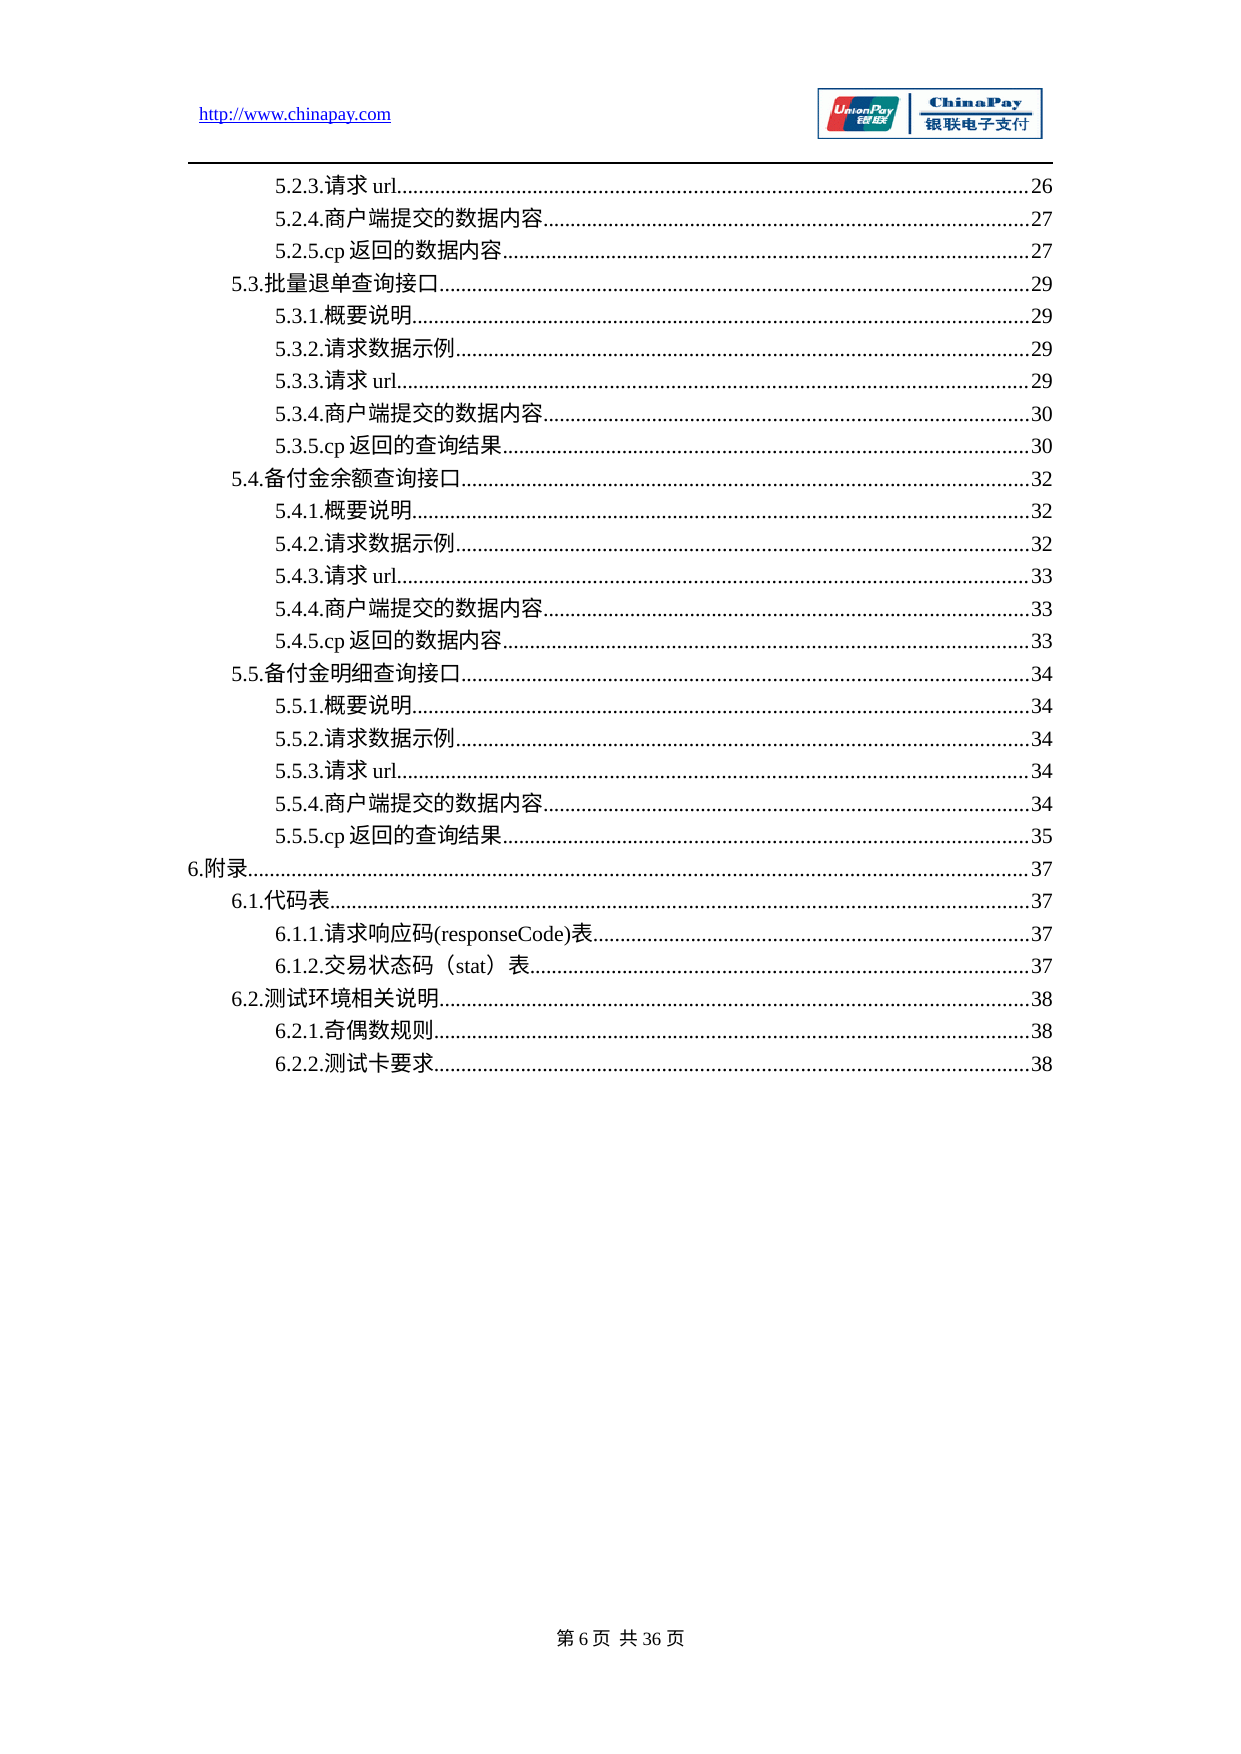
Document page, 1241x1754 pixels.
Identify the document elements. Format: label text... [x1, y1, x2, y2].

text 5.5.3.请求url 34 [275, 753, 1053, 785]
text 5.3.2.请求数据示例 29 [275, 330, 1053, 363]
text 6.1.1.请求响应码(responseCode)表 37 [275, 915, 1053, 948]
text 5.4.备付金余额查询接口 32 [231, 460, 1053, 493]
text 5.3.批量退单查询接口 29 [231, 265, 1053, 298]
text 5.5.备付金明细查询接口 34 [231, 655, 1053, 688]
text 5.3.4.商户端提交的数据内容 30 [275, 395, 1053, 428]
text 6.附录 37 [187, 850, 1053, 883]
text 5.5.1.概要说明 34 [275, 688, 1053, 720]
text 5.3.3.请求url 29 [275, 363, 1053, 395]
text 5.4.5.cp返回的数据内容 33 [275, 623, 1053, 655]
text 5.2.5.cp返回的数据内容 27 [275, 233, 1053, 265]
picture [817, 88, 1043, 139]
text 5.4.4.商户端提交的数据内容 33 [275, 590, 1053, 623]
text 5.3.1.概要说明 29 [275, 298, 1053, 330]
text 5.4.1.概要说明 32 [275, 493, 1053, 525]
text 5.4.2.请求数据示例 32 [275, 525, 1053, 558]
text 5.5.4.商户端提交的数据内容 34 [275, 785, 1053, 818]
text 5.3.5.cp返回的查询结果 30 [275, 428, 1053, 460]
text 6.2.1.奇偶数规则 38 [275, 1013, 1053, 1045]
text 6.1.代码表 37 [231, 883, 1053, 915]
text 5.5.5.cp返回的查询结果 35 [275, 818, 1053, 850]
text 5.2.3.请求url 26 [275, 168, 1053, 200]
text 5.2.4.商户端提交的数据内容 27 [275, 200, 1053, 233]
text 5.5.2.请求数据示例 34 [275, 720, 1053, 753]
text 5.4.3.请求url 33 [275, 558, 1053, 590]
text 6.2.测试环境相关说明 38 [231, 980, 1053, 1013]
text 6.1.2.交易状态码（stat）表 37 [275, 948, 1053, 980]
text 6.2.2.测试卡要求 38 [275, 1045, 1053, 1078]
